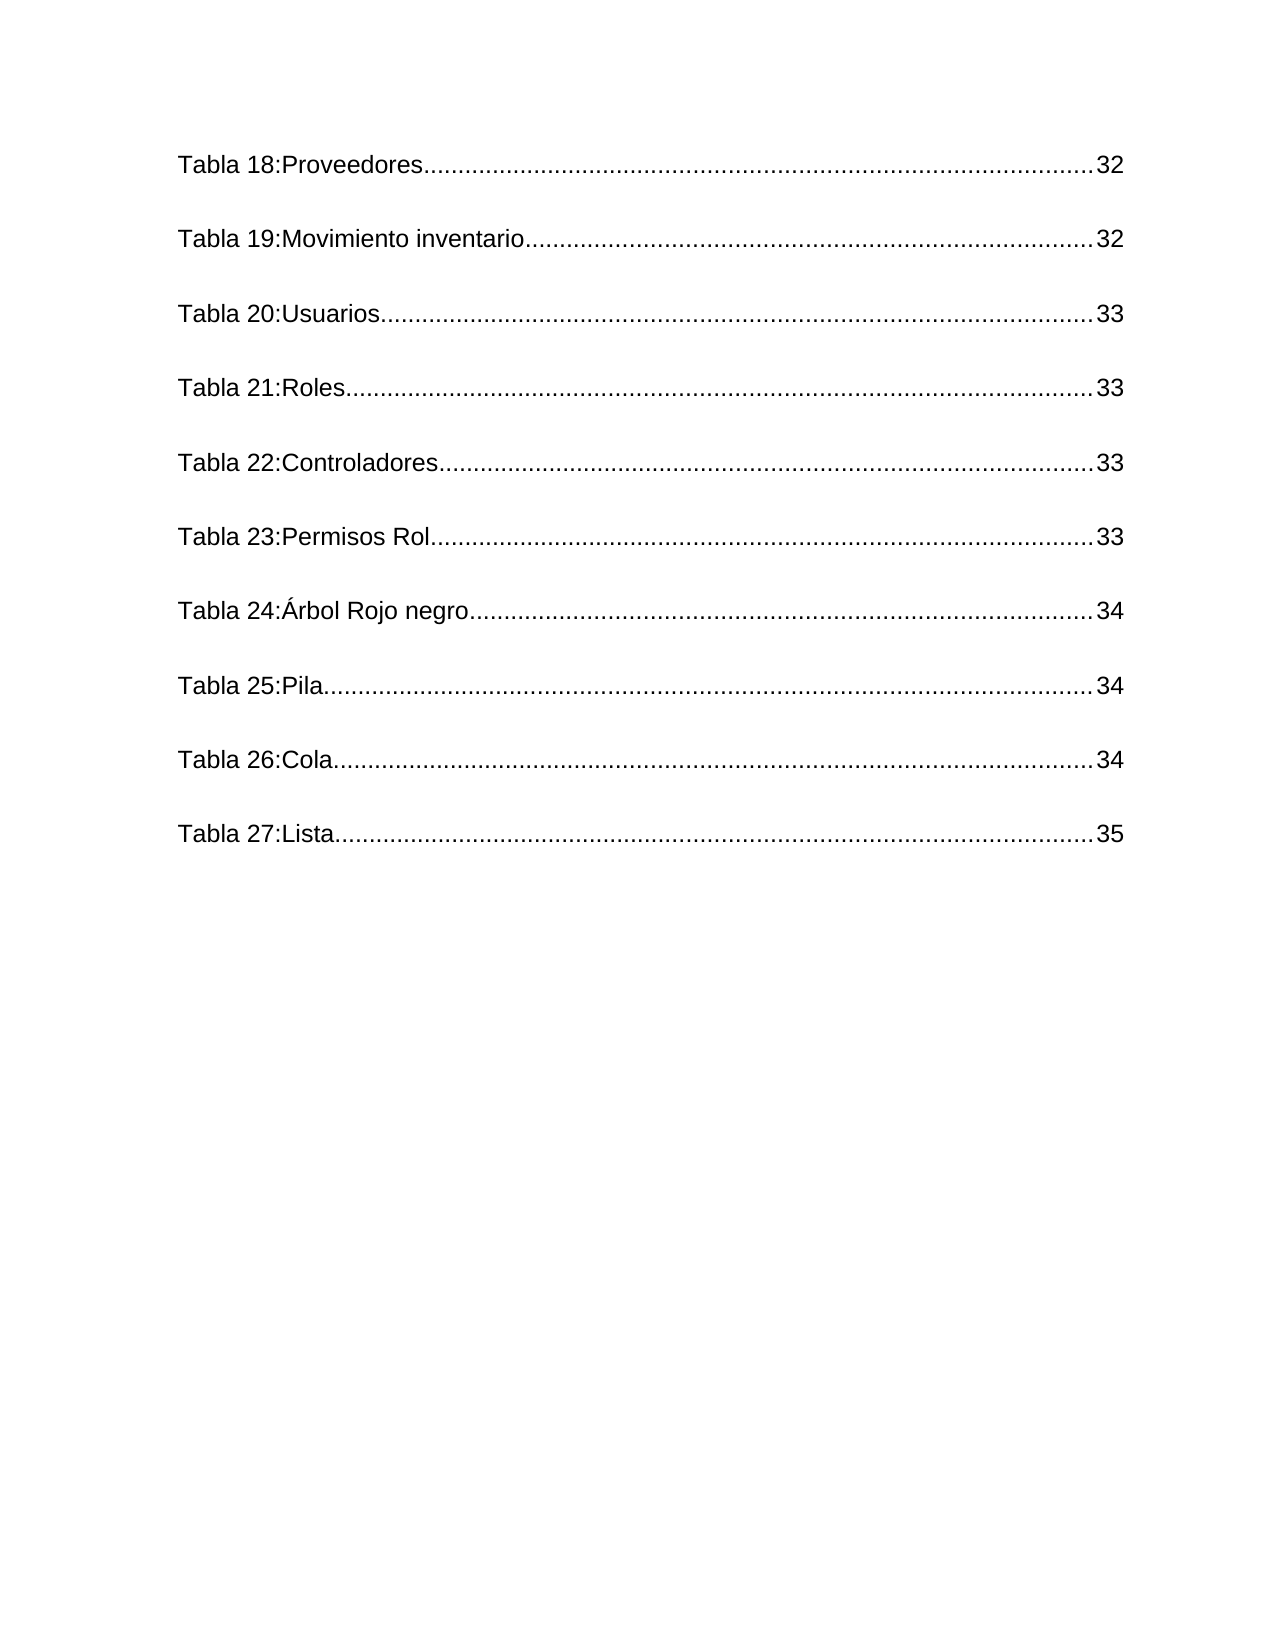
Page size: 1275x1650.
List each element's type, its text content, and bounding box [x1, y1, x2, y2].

text Tabla 21:Roles 33 [177, 373, 1125, 402]
text Tabla 23:Permisos Rol 33 [177, 522, 1125, 551]
text Tabla 24:Árbol Rojo negro 34 [177, 596, 1125, 625]
text Tabla 22:Controladores 33 [177, 447, 1125, 476]
text Tabla 19:Movimiento inventario 32 [177, 224, 1125, 253]
text Tabla 25:Pila 34 [177, 671, 1125, 699]
text Tabla 27:Lista 35 [177, 819, 1125, 848]
text Tabla 26:Cola 34 [177, 745, 1125, 774]
text Tabla 20:Usuarios 33 [177, 299, 1125, 327]
text Tabla 18:Proveedores 32 [177, 150, 1125, 179]
